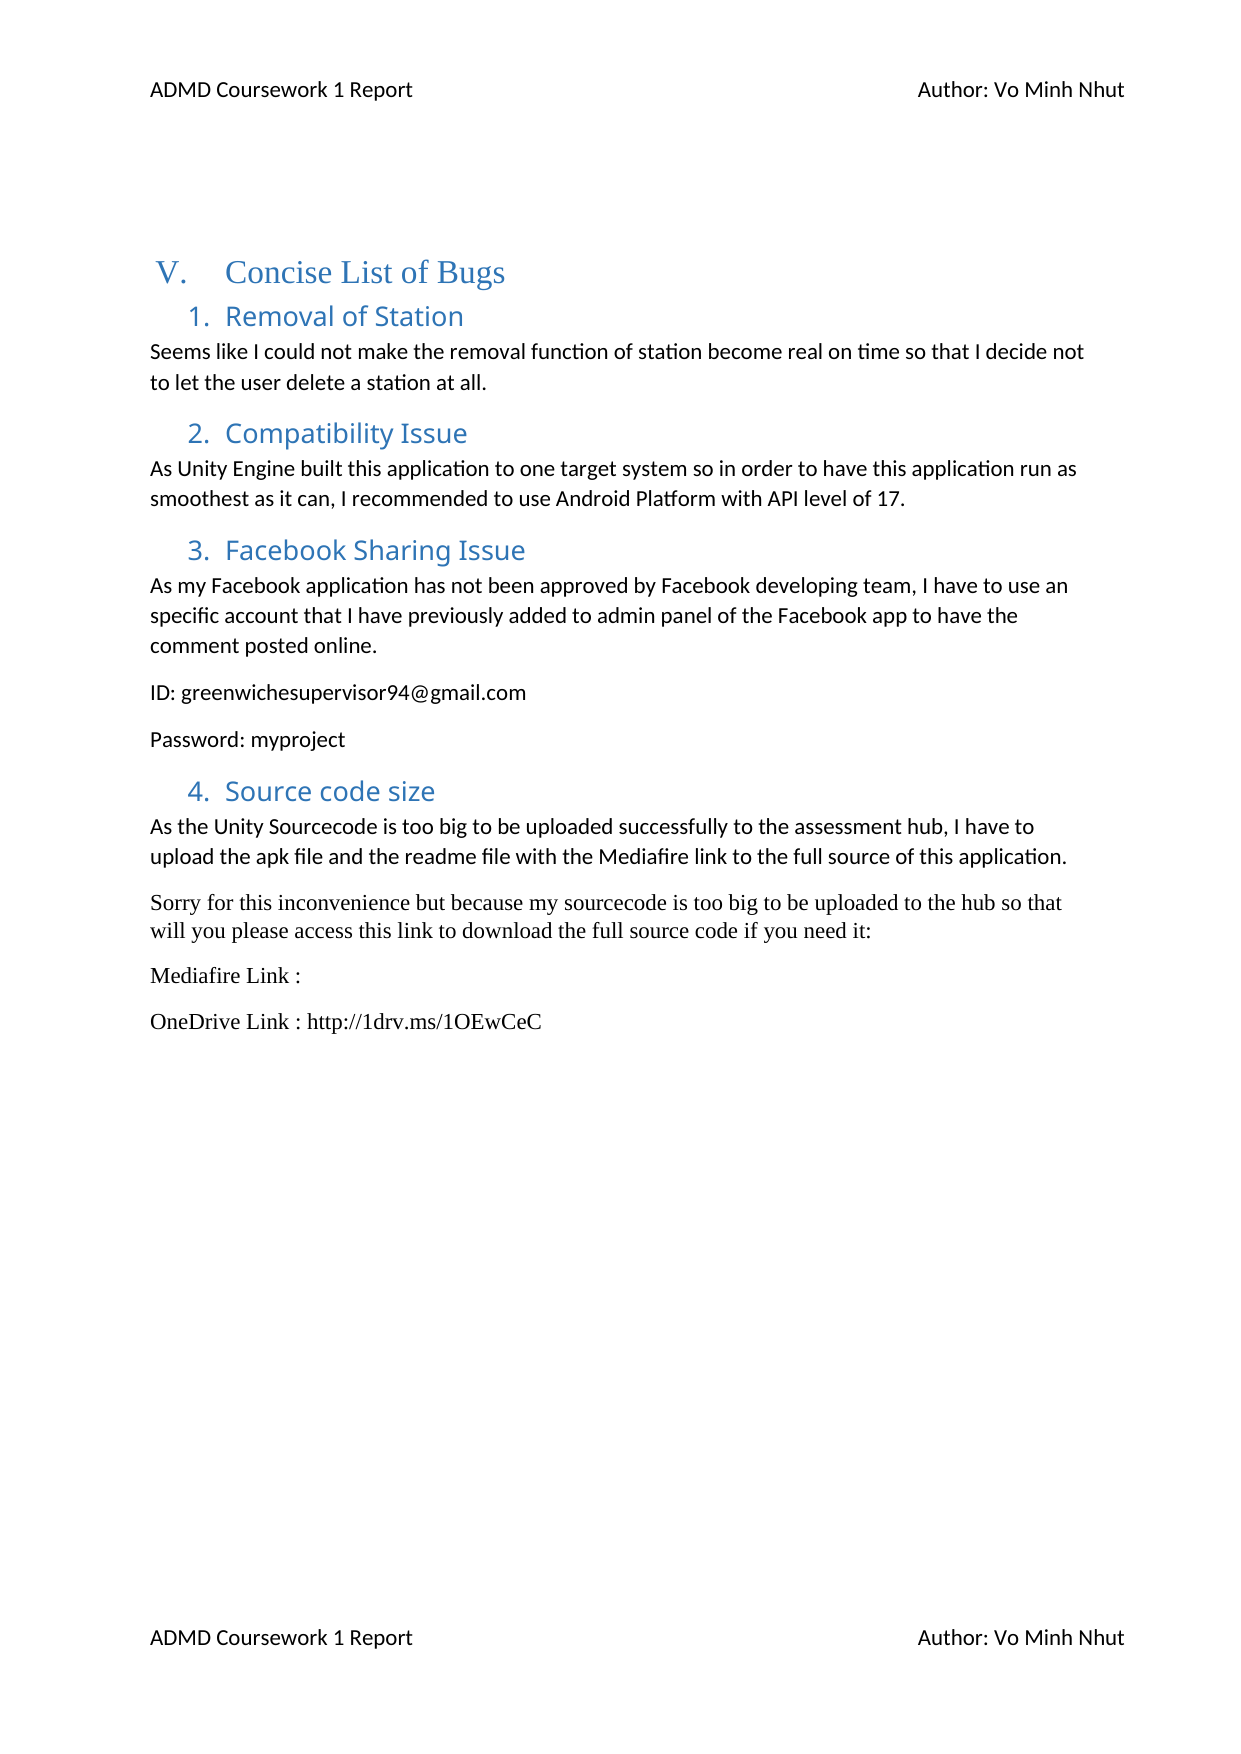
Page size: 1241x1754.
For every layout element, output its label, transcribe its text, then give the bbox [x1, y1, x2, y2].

subtitle Facebook Sharing Issue [187, 531, 1090, 568]
subtitle Concise List of Bugs [187, 252, 1090, 290]
text As the Unity Sourcecode is too big to be uploaded successfully to the assessment hub, I have to upload the apk file and the readme file with the Mediafire link to the full source of this application. [150, 812, 1090, 870]
text As my Facebook application has not been approved by Facebook developing team, I have to use an specific account that I have previously added to admin panel of the Facebook app to have the comment posted online. [150, 571, 1090, 659]
subtitle Source code size [187, 772, 1090, 809]
text As Unity Engine built this application to one target system so in order to have this application run as smoothest as it can, I recommended to use Android Platform with API level of 17. [150, 454, 1090, 512]
text Password: myproject [150, 725, 1090, 753]
text OneDrive Link : http://1drv.ms/1OEwCeC [150, 1008, 1090, 1034]
text Seems like I could not make the removal function of station become real on time so that I decide not to let the user delete a station at all. [150, 337, 1090, 396]
text Sorry for this inconvenience but because my sourcecode is too big to be uploaded to the hub so that will you please access this link to download the full source code if you need it: [150, 889, 1090, 944]
text Mediafire Link : [150, 963, 1090, 989]
subtitle Removal of Station [187, 298, 1090, 334]
text ID: greenwichesupervisor94@gmail.com [150, 678, 1090, 706]
subtitle Compatibility Issue [187, 414, 1090, 451]
